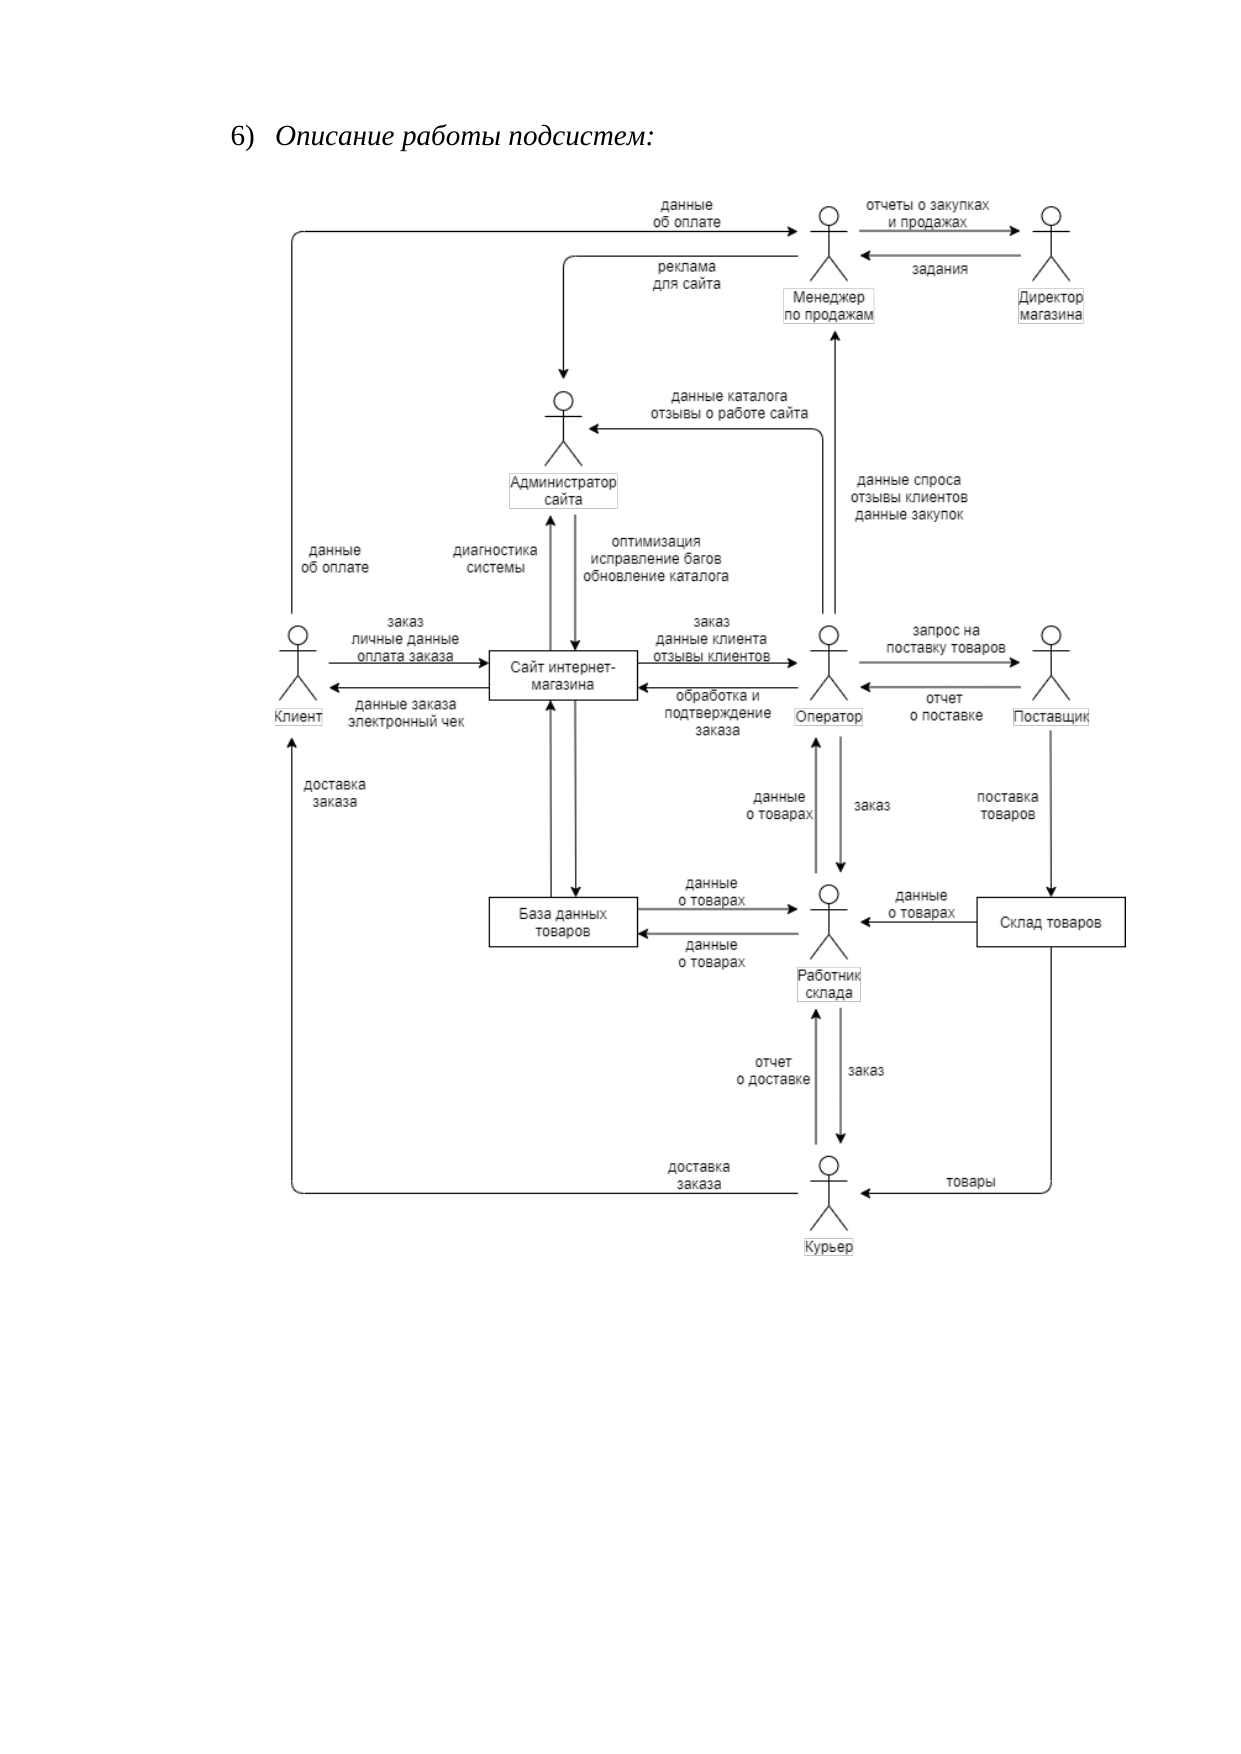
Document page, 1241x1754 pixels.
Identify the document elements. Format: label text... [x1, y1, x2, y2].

picture [274, 194, 1126, 1257]
